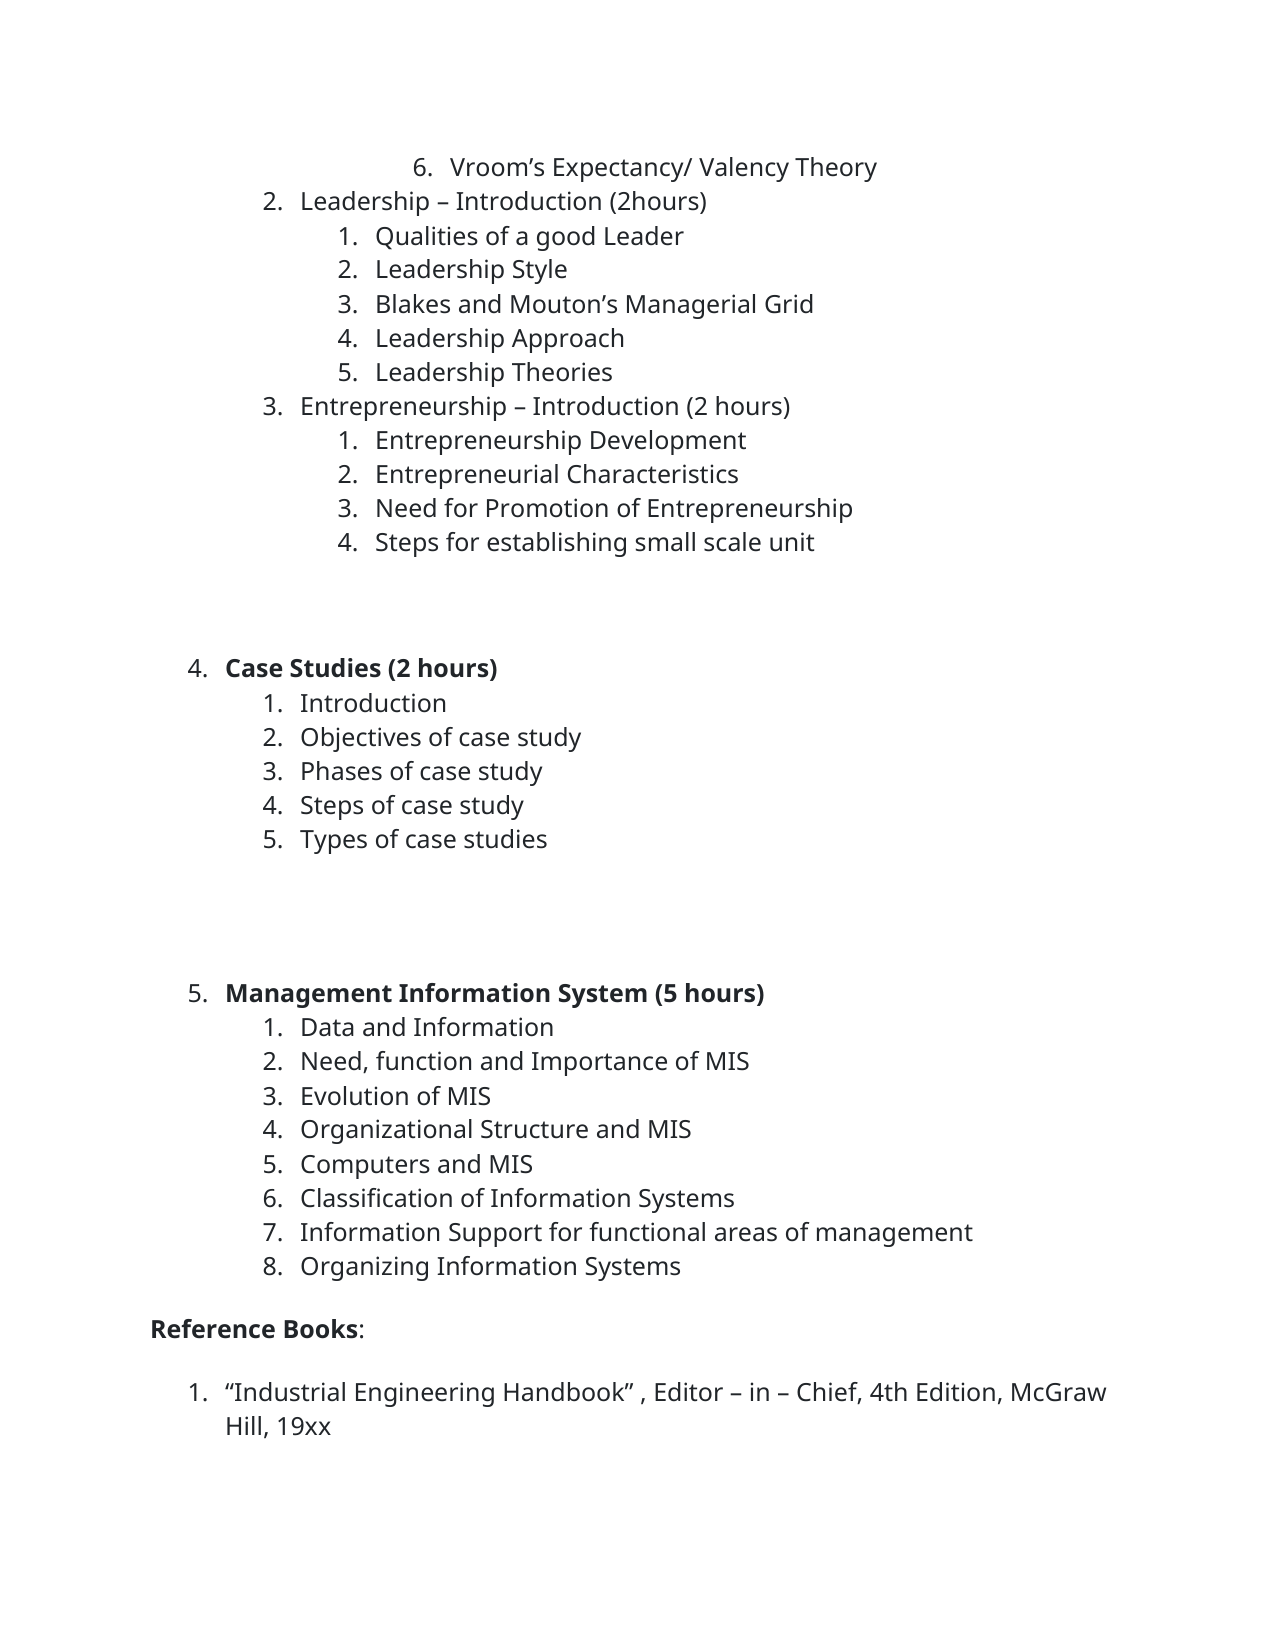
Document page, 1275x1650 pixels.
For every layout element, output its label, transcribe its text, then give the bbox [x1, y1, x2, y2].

list Leadership – Introduction (2hours) [262, 184, 1125, 218]
list Need for Promotion of Entrepreneurship [337, 491, 1125, 525]
list Types of case studies [262, 821, 1125, 856]
list Computers and MIS [262, 1146, 1125, 1180]
list Organizing Information Systems [262, 1248, 1125, 1282]
list Classification of Information Systems [262, 1180, 1125, 1214]
list Case Studies (2 hours) [187, 651, 1125, 685]
list Data and Information [262, 1010, 1125, 1044]
list Steps for establishing small scale unit [337, 525, 1125, 559]
list Leadership Approach [337, 320, 1125, 354]
list “Industrial Engineering Handbook” , Editor – in – Chief, 4th Edition, McGraw Hill, 19xx [187, 1375, 1125, 1443]
text Reference Books: [150, 1312, 1125, 1346]
list Entrepreneurship – Introduction (2 hours) [262, 388, 1125, 422]
list Phases of case study [262, 753, 1125, 787]
list Qualities of a good Leader [337, 218, 1125, 252]
list Objectives of case study [262, 719, 1125, 753]
list Blakes and Mouton’s Managerial Grid [337, 286, 1125, 320]
list Organizational Structure and MIS [262, 1112, 1125, 1146]
list Leadership Theories [337, 354, 1125, 388]
list Need, function and Importance of MIS [262, 1044, 1125, 1078]
list Entrepreneurship Development [337, 422, 1125, 457]
list Leadership Style [337, 252, 1125, 286]
list Vroom’s Expectancy/ Valency Theory [412, 150, 1125, 184]
list Management Information System (5 hours) [187, 976, 1125, 1010]
list Introduction [262, 685, 1125, 719]
list Information Support for functional areas of management [262, 1214, 1125, 1248]
list Evolution of MIS [262, 1078, 1125, 1112]
list Entrepreneurial Characteristics [337, 457, 1125, 491]
list Steps of case study [262, 787, 1125, 821]
